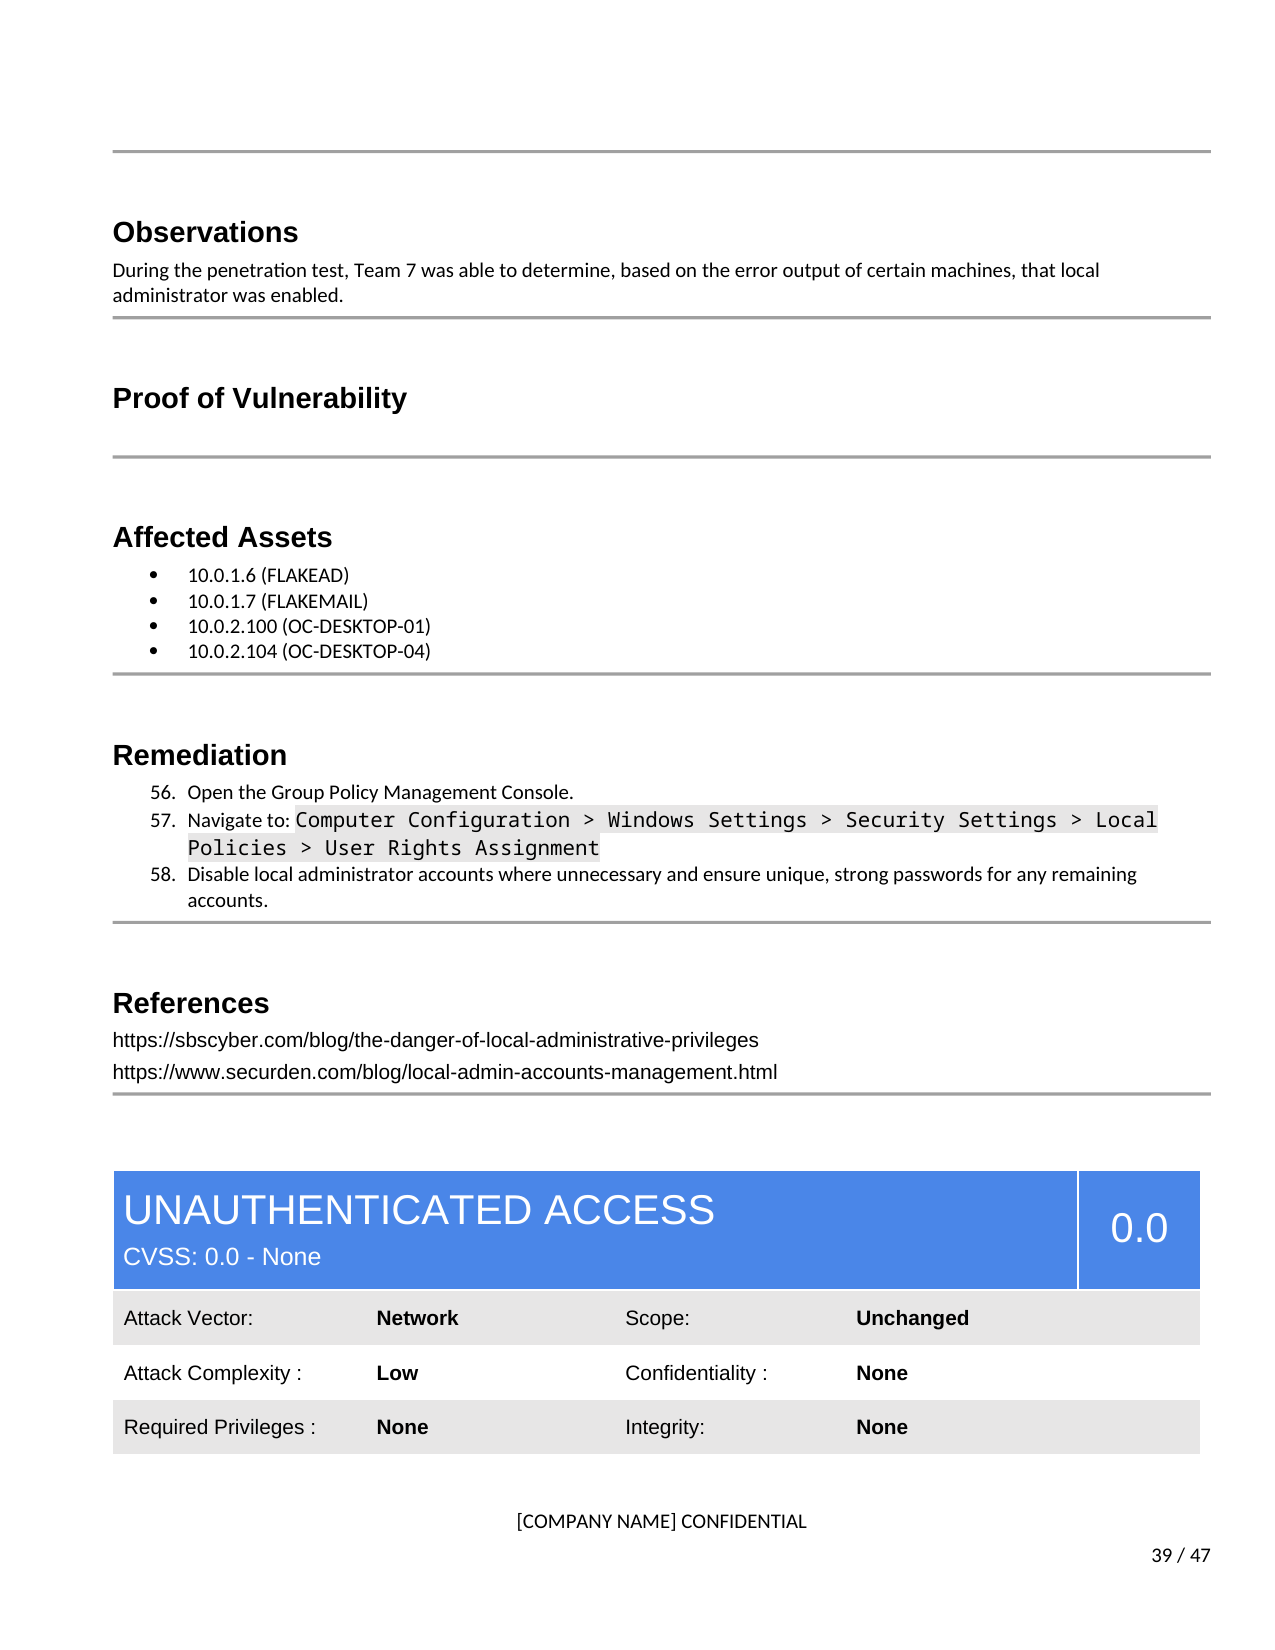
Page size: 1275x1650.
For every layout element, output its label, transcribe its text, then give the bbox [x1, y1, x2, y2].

table_header Unchanged [845, 1291, 1200, 1345]
table_cell Required Privileges : [113, 1400, 365, 1454]
subtitle Proof of Vulnerability [112, 381, 1211, 415]
list Disable local administrator accounts where unnecessary and ensure unique, strong passwords for any remaining accounts. [150, 862, 1211, 912]
text https://www.securden.com/blog/local-admin-accounts-management.html [112, 1060, 1211, 1084]
list Navigate to: Computer Configuration > Windows Settings > Security Settings > Local Policies > User Rights Assignment [150, 805, 295, 862]
table_header Network [365, 1291, 614, 1345]
list 10.0.1.6 (FLAKEAD) [150, 562, 1211, 588]
table_cell Low [365, 1345, 614, 1400]
table_cell None [845, 1400, 1200, 1454]
list 10.0.2.100 (OC-DESKTOP-01) [150, 613, 1211, 639]
table_cell None [365, 1400, 614, 1454]
list Navigate to: Computer Configuration > Windows Settings > Security Settings > Local Policies > User Rights Assignment [600, 805, 1211, 862]
table_cell None [845, 1345, 1200, 1400]
table_header Attack Vector: [113, 1291, 365, 1345]
subtitle Remediation [112, 737, 1211, 771]
list 10.0.2.104 (OC-DESKTOP-04) [150, 639, 1211, 664]
table_cell Attack Complexity : [113, 1345, 365, 1400]
text During the penetration test, Team 7 was able to determine, based on the error output of certain machines, that local administrator was enabled. [112, 257, 1211, 308]
table_header Scope: [614, 1291, 845, 1345]
subtitle Observations [112, 215, 1211, 249]
subtitle References [112, 986, 1211, 1019]
subtitle Affected Assets [112, 521, 1211, 554]
text https://sbscyber.com/blog/the-danger-of-local-administrative-privileges [112, 1028, 1211, 1052]
list 10.0.1.7 (FLAKEMAIL) [150, 588, 1211, 613]
table_cell Integrity: [614, 1400, 845, 1454]
list Open the Group Policy Management Console. [150, 779, 1211, 805]
table_cell Confidentiality : [614, 1345, 845, 1400]
